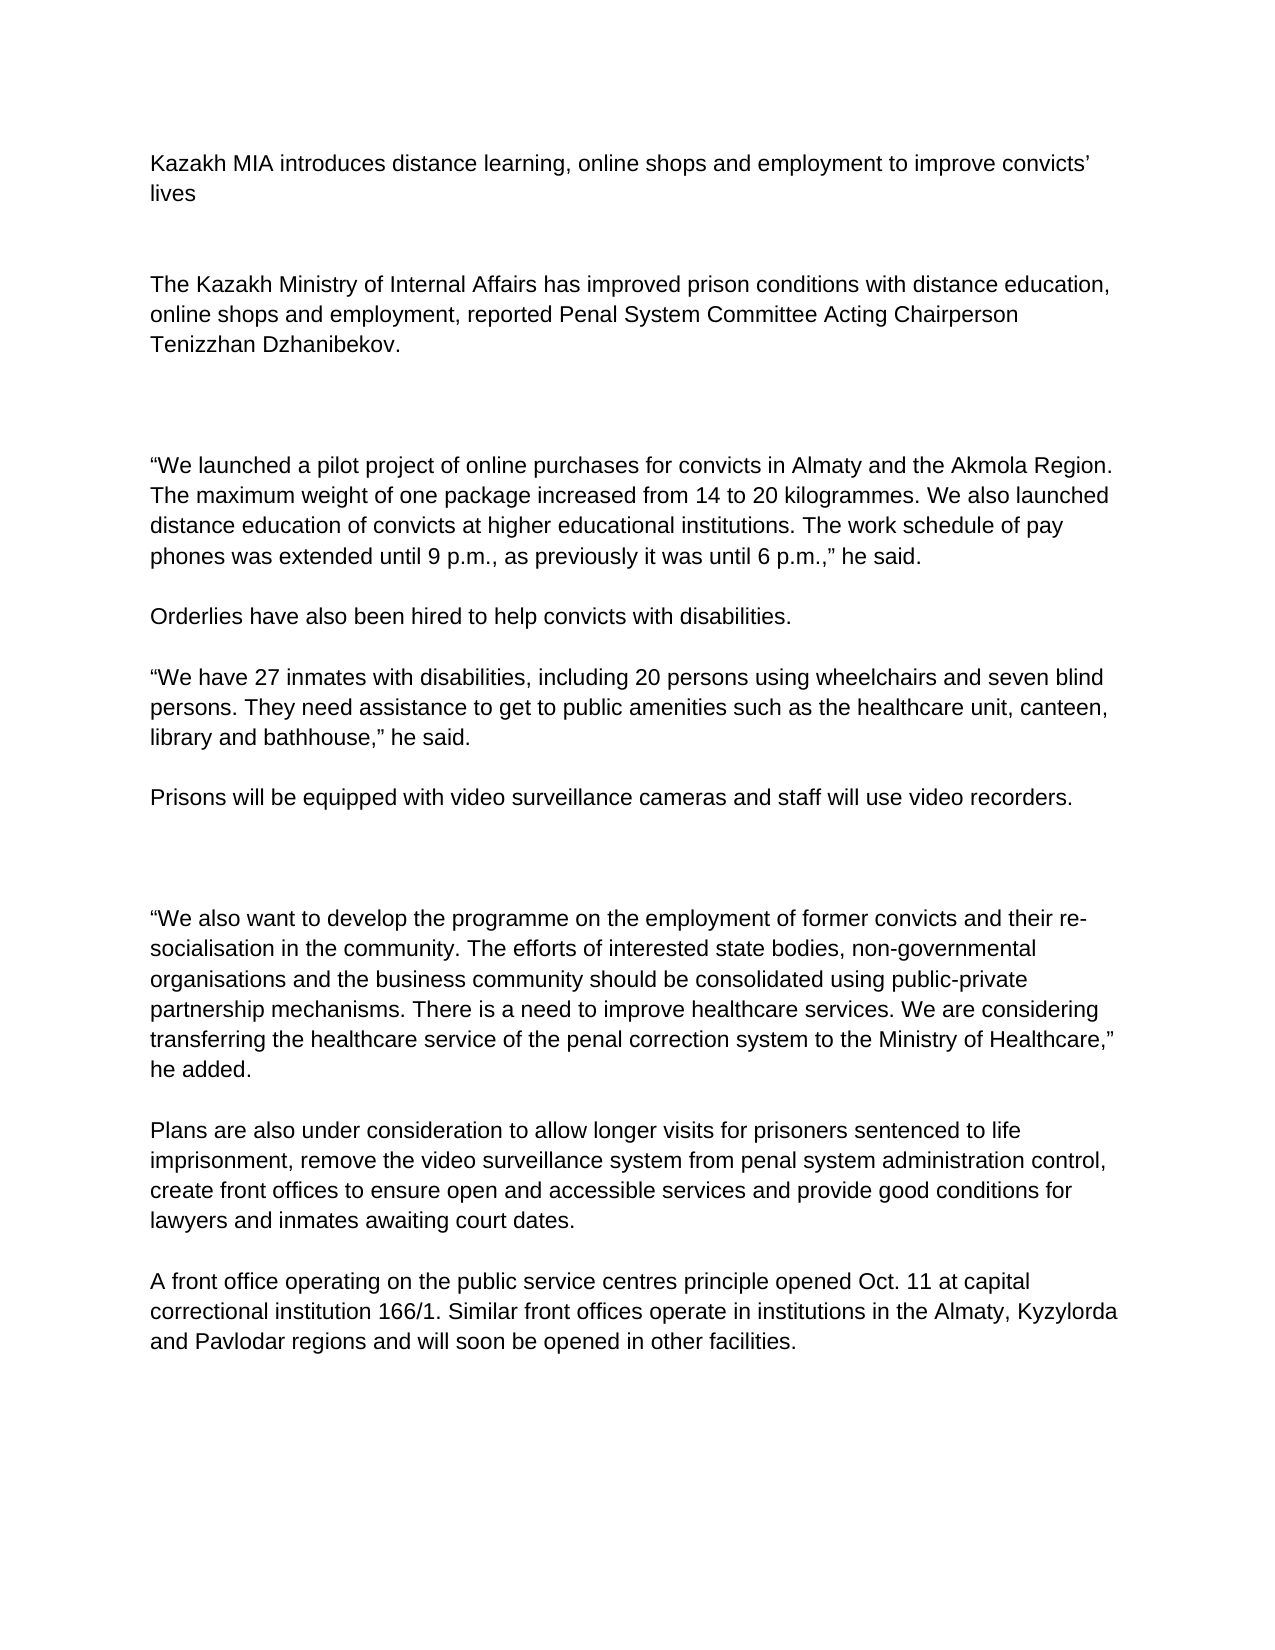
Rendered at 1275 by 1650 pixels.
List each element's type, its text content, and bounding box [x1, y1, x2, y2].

text A front office operating on the public service centres principle opened Oct. 11 at capital correctional institution 166/1. Similar front offices operate in institutions in the Almaty, Kyzylorda and Pavlodar regions and will soon be opened in other facilities. [150, 1268, 1125, 1354]
text Plans are also under consideration to allow longer visits for prisoners sentenced to life imprisonment, remove the video surveillance system from penal system administration control, create front offices to ensure open and accessible services and provide good conditions for lawyers and inmates awaiting court dates. [150, 1117, 1125, 1234]
text The Kazakh Ministry of Internal Affairs has improved prison conditions with distance education, online shops and employment, reported Penal System Committee Acting Chairperson Tenizzhan Dzhanibekov. [150, 271, 1125, 358]
text Orderlies have also been hired to help convicts with disabilities. [150, 603, 1125, 629]
text “We also want to develop the programme on the employment of former convicts and their re-socialisation in the community. The efforts of interested state bodies, non-governmental organisations and the business community should be consolidated using public-private partnership mechanisms. There is a need to improve healthcare services. We are considering transferring the healthcare service of the penal correction system to the Ministry of Healthcare,” he added. [150, 905, 1125, 1083]
text “We have 27 inmates with disabilities, including 20 persons using wheelchairs and seven blind persons. They need assistance to get to public amenities such as the healthcare unit, canteen, library and bathhouse,” he said. [150, 663, 1125, 750]
text “We launched a pilot project of online purchases for convicts in Almaty and the Akmola Region. The maximum weight of one package increased from 14 to 20 kilogrammes. We also launched distance education of convicts at higher educational institutions. The work schedule of pay phones was extended until 9 p.m., as previously it was until 6 p.m.,” he said. [150, 452, 1125, 569]
text Prisons will be equipped with video surveillance cameras and staff will use video recorders. [150, 784, 1125, 811]
text Kazakh MIA introduces distance learning, online shops and employment to improve convicts’ lives [150, 150, 1125, 207]
